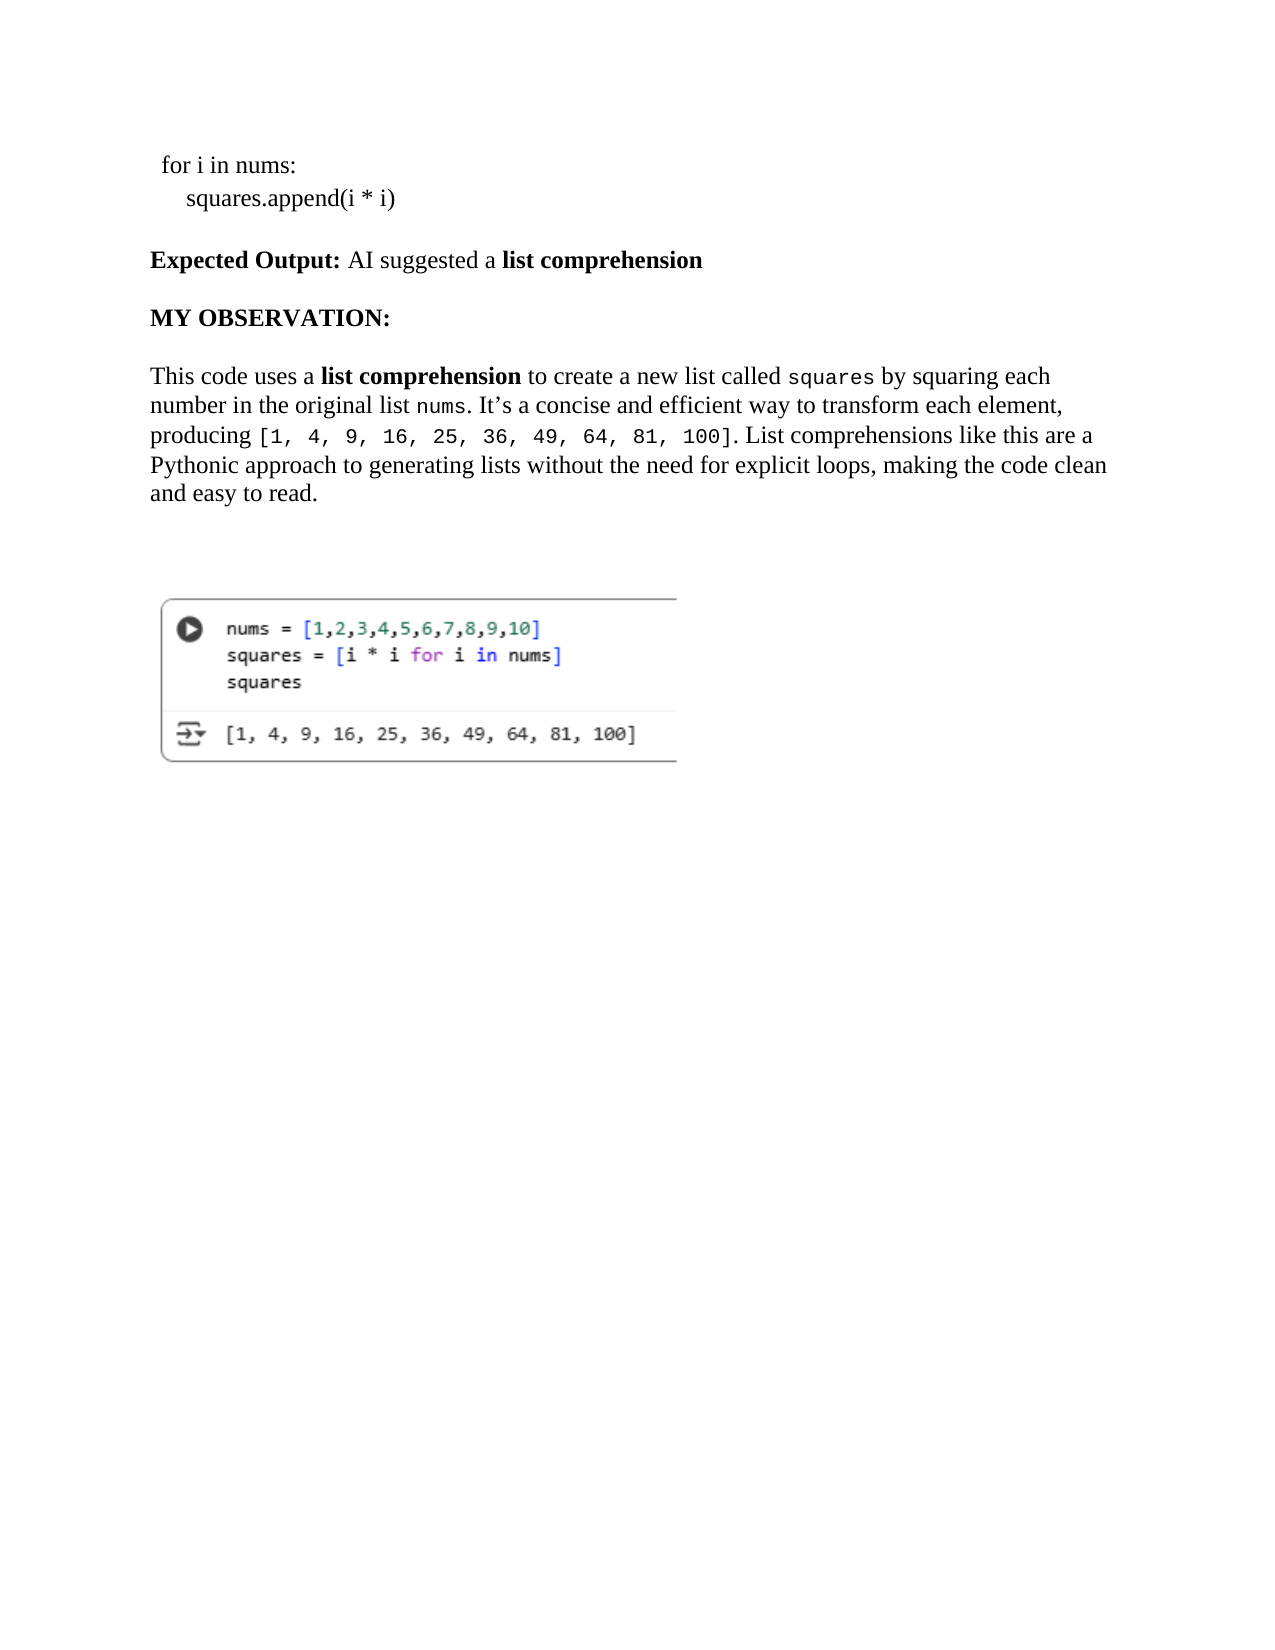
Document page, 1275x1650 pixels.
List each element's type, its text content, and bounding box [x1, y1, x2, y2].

text MY OBSERVATION: [150, 303, 1125, 332]
text This code uses a list comprehension to create a new list called squares by squaring each number in the original list nums. It’s a concise and efficient way to transform each element, producing [1, 4, 9, 16, 25, 36, 49, 64, 81, 100]. List comprehensions like this are a Pythonic approach to generating lists without the need for explicit loops, making the code clean and easy to read. [150, 361, 1125, 507]
picture [150, 594, 677, 786]
text Expected Output: AI suggested a list comprehension [150, 245, 1125, 274]
text squares.append(i * i) [161, 183, 1125, 212]
text for i in nums: [161, 150, 1125, 179]
